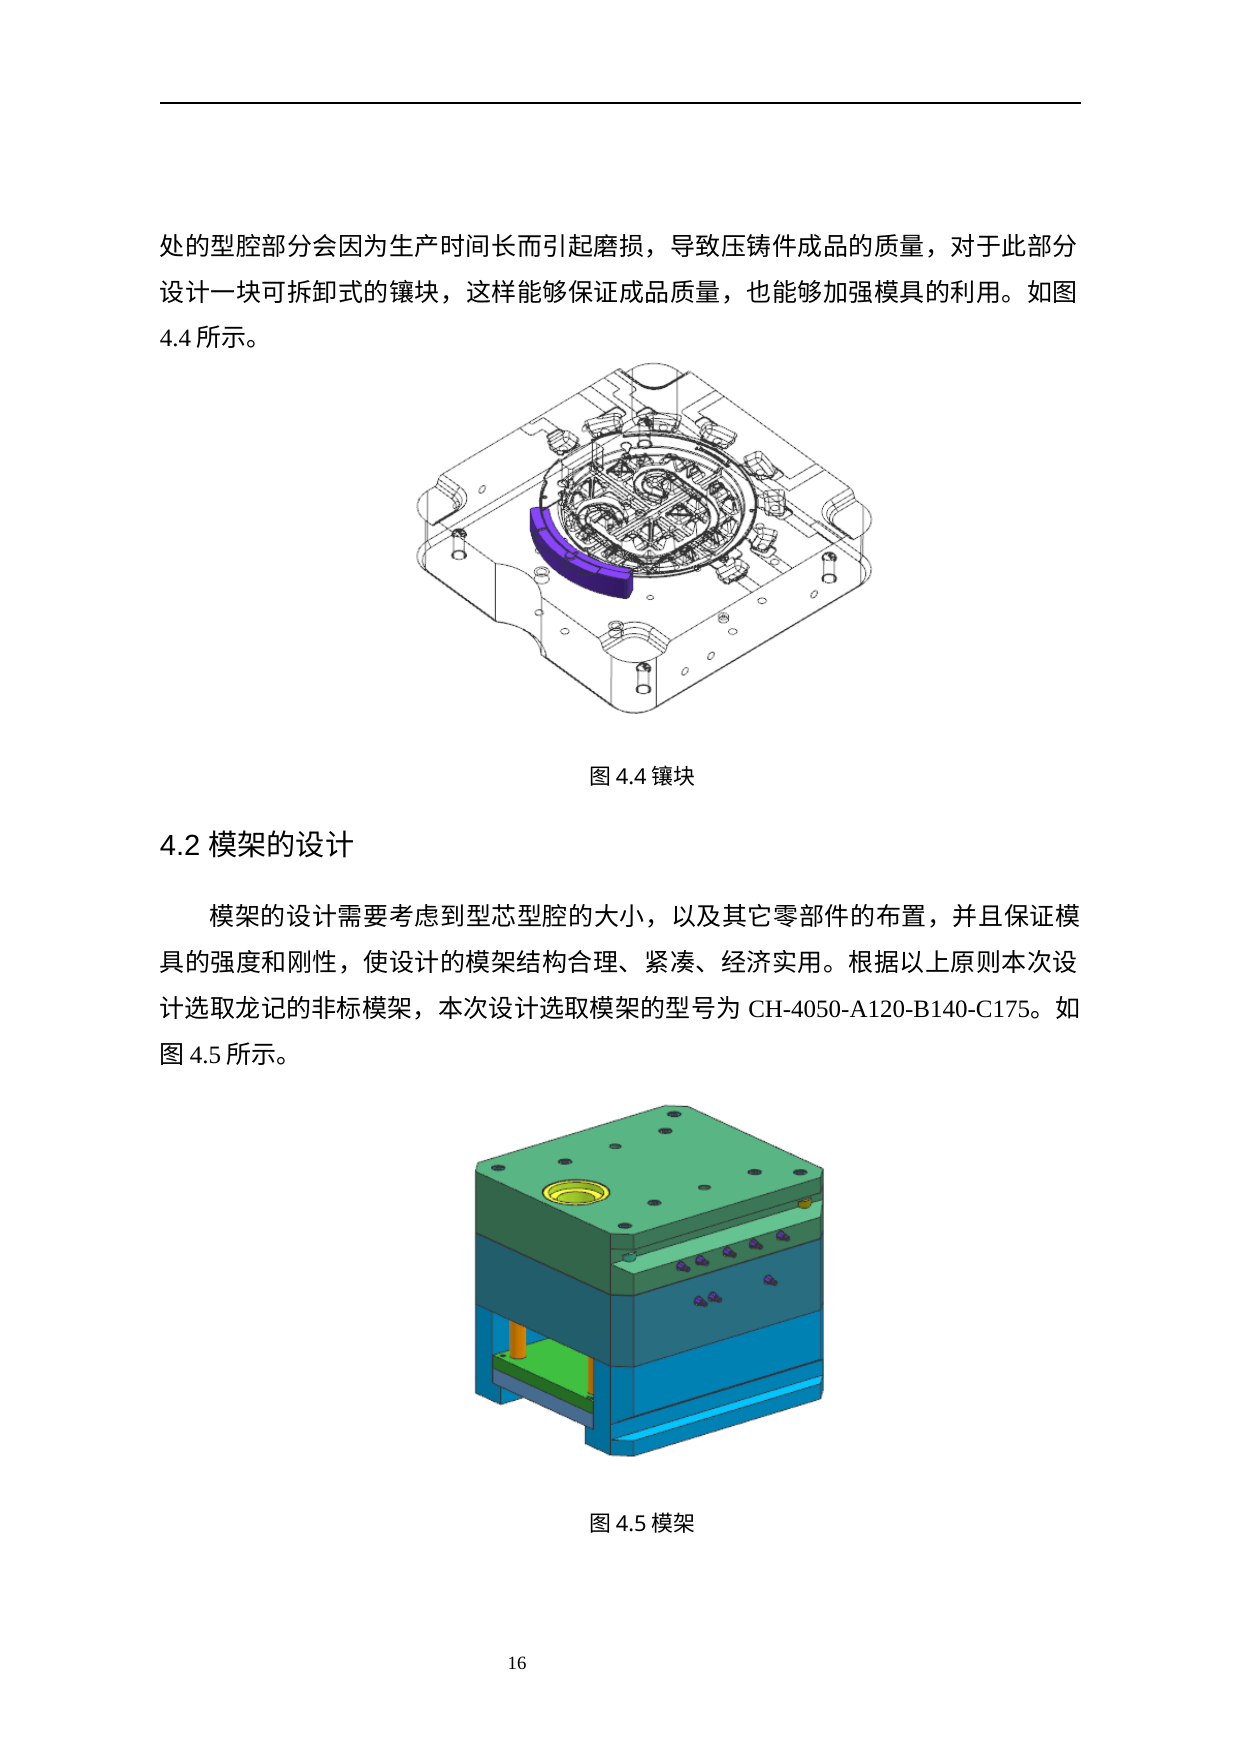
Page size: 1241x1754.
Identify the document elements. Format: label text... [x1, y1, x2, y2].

text 模架的设计需要考虑到型芯型腔的大小，以及其它零部件的布置，并且保证模具的强度和刚性，使设计的模架结构合理、紧凑、经济实用。根据以上原则本次设计选取龙记的非标模架，本次设计选取模架的型号为CH-4050-A120-B140-C175。如图4.5所示。 [159, 889, 1081, 1072]
picture [447, 1072, 843, 1469]
text 图4.5模架 [159, 1495, 1081, 1541]
text 图4.4镶块 [159, 747, 1081, 793]
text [159, 218, 1081, 356]
picture [401, 356, 890, 721]
